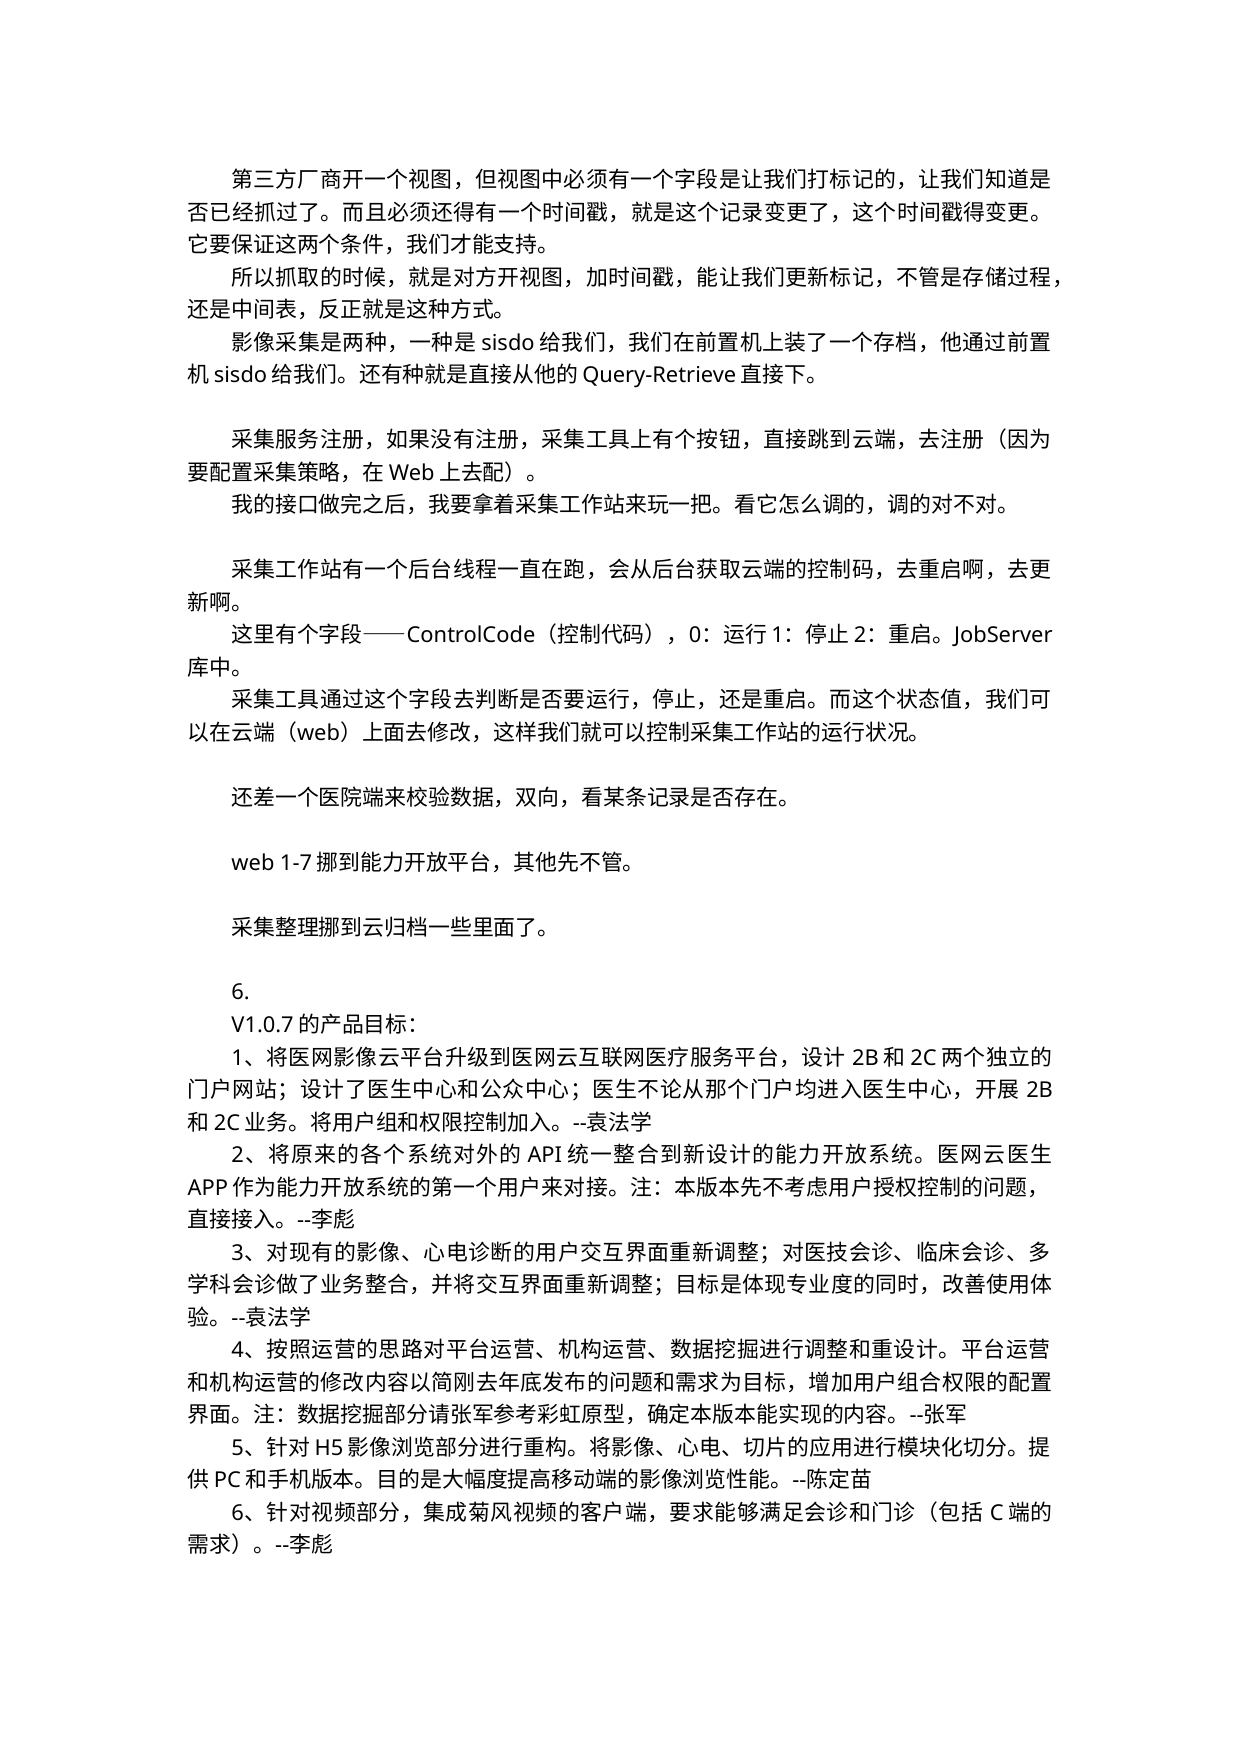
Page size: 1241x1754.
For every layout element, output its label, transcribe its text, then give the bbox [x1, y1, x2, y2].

text 1、将医网影像云平台升级到医网云互联网医疗服务平台，设计2B和2C两个独立的门户网站；设计了医生中心和公众中心；医生不论从那个门户均进入医生中心，开展2B和2C业务。将用户组和权限控制加入。--袁法学 [187, 1039, 1053, 1137]
text 采集工具通过这个字段去判断是否要运行，停止，还是重启。而这个状态值，我们可以在云端（web）上面去修改，这样我们就可以控制采集工作站的运行状况。 [187, 682, 1053, 747]
text 还差一个医院端来校验数据，双向，看某条记录是否存在。 [187, 779, 1053, 812]
text 第三方厂商开一个视图，但视图中必须有一个字段是让我们打标记的，让我们知道是否已经抓过了。而且必须还得有一个时间戳，就是这个记录变更了，这个时间戳得变更。它要保证这两个条件，我们才能支持。 [187, 162, 1053, 259]
text 这里有个字段——ControlCode（控制代码），0：运行1：停止2：重启。JobServer库中。 [187, 617, 1053, 682]
text 6、针对视频部分，集成菊风视频的客户端，要求能够满足会诊和门诊（包括C端的需求）。--李彪 [187, 1494, 1053, 1559]
text 采集工作站有一个后台线程一直在跑，会从后台获取云端的控制码，去重启啊，去更新啊。 [187, 552, 1053, 617]
text 5、针对H5影像浏览部分进行重构。将影像、心电、切片的应用进行模块化切分。提供PC和手机版本。目的是大幅度提高移动端的影像浏览性能。--陈定苗 [187, 1429, 1053, 1494]
text 4、按照运营的思路对平台运营、机构运营、数据挖掘进行调整和重设计。平台运营和机构运营的修改内容以简刚去年底发布的问题和需求为目标，增加用户组合权限的配置界面。注：数据挖掘部分请张军参考彩虹原型，确定本版本能实现的内容。--张军 [187, 1332, 1053, 1429]
text 2、将原来的各个系统对外的API统一整合到新设计的能力开放系统。医网云医生APP作为能力开放系统的第一个用户来对接。注：本版本先不考虑用户授权控制的问题，直接接入。--李彪 [187, 1137, 1053, 1234]
text 3、对现有的影像、心电诊断的用户交互界面重新调整；对医技会诊、临床会诊、多学科会诊做了业务整合，并将交互界面重新调整；目标是体现专业度的同时，改善使用体验。--袁法学 [187, 1234, 1053, 1332]
text V1.0.7的产品目标： [187, 1007, 1053, 1039]
text 所以抓取的时候，就是对方开视图，加时间戳，能让我们更新标记，不管是存储过程，还是中间表，反正就是这种方式。 [187, 259, 1053, 324]
text 我的接口做完之后，我要拿着采集工作站来玩一把。看它怎么调的，调的对不对。 [187, 487, 1053, 519]
text 采集服务注册，如果没有注册，采集工具上有个按钮，直接跳到云端，去注册（因为要配置采集策略，在Web上去配）。 [187, 422, 1053, 487]
text web 1-7挪到能力开放平台，其他先不管。 [187, 844, 1053, 877]
text 影像采集是两种，一种是sisdo给我们，我们在前置机上装了一个存档，他通过前置机sisdo给我们。还有种就是直接从他的Query-Retrieve直接下。 [187, 324, 1053, 389]
text 采集整理挪到云归档一些里面了。 [187, 909, 1053, 942]
text 6. [187, 974, 1053, 1007]
